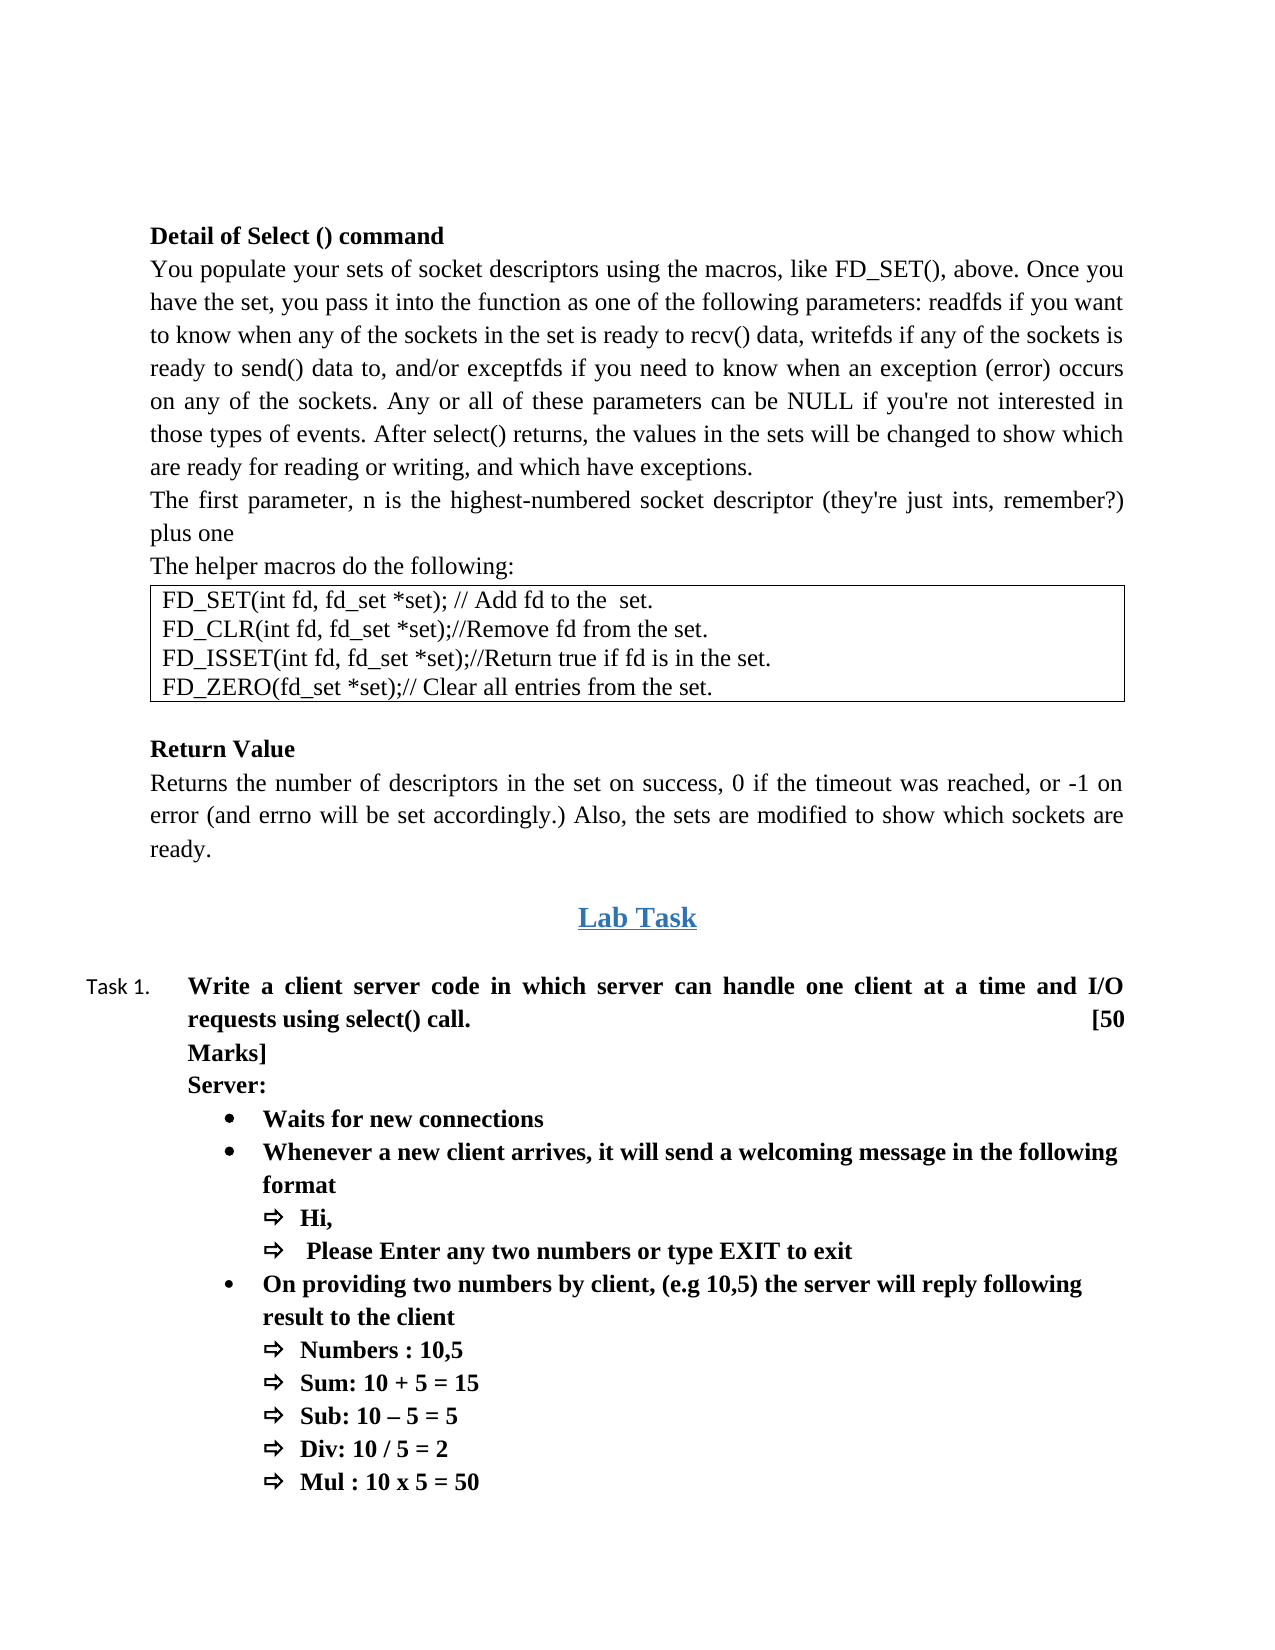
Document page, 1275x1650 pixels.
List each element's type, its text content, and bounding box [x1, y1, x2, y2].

text The helper macros do the following: [150, 551, 1125, 580]
list Sub: 10 – 5 = 5 [262, 1401, 1125, 1429]
list Waits for new connections [225, 1104, 1125, 1132]
list Mul : 10 x 5 = 50 [262, 1467, 1125, 1496]
text You populate your sets of socket descriptors using the macros, like FD_SET(), above. Once you have the set, you pass it into the function as one of the following parameters: readfds if you want to know when any of the sockets in the set is ready to recv() data, writefds if any of the sockets is ready to send() data to, and/or exceptfds if you need to know when an exception (error) occurs on any of the sockets. Any or all of these parameters can be NULL if you're not interested in those types of events. After select() returns, the values in the sets will be changed to show which are ready for reading or writing, and which have exceptions. [150, 254, 1125, 481]
list Div: 10 / 5 = 2 [262, 1434, 1125, 1463]
list Numbers : 10,5 [262, 1335, 1125, 1363]
list Whenever a new client arrives, it will send a welcoming message in the following format [225, 1137, 1125, 1198]
list Please Enter any two numbers or type EXIT to exit [262, 1236, 1125, 1264]
list Sum: 10 + 5 = 15 [262, 1368, 1125, 1397]
text Server: [187, 1071, 1125, 1099]
list Write a client server code in which server can handle one client at a time and I/O requests using select() call. [50 Marks] [150, 971, 1125, 1066]
text Return Value [150, 734, 1125, 763]
text The first parameter, n is the highest-numbered socket descriptor (they're just ints, remember?) plus one [150, 485, 1125, 547]
list On providing two numbers by client, (e.g 10,5) the server will reply following result to the client [225, 1269, 1125, 1331]
table_header FD_SET(int fd, fd_set *set); // Add fd to the set. FD_CLR(int fd, fd_set *set);//Remove fd from the set. FD_ISSET(int fd, fd_set *set);//Return true if fd is in the set. FD_ZERO(fd_set *set);// Clear all entries from the set. [151, 586, 1124, 701]
text Detail of Select () command [150, 221, 1125, 250]
subtitle Lab Task [150, 900, 1125, 933]
list Hi, [262, 1203, 1125, 1231]
text Returns the number of descriptors in the set on success, 0 if the timeout was reached, or -1 on error (and errno will be set accordingly.) Also, the sets are modified to show which sockets are ready. [150, 768, 1125, 862]
